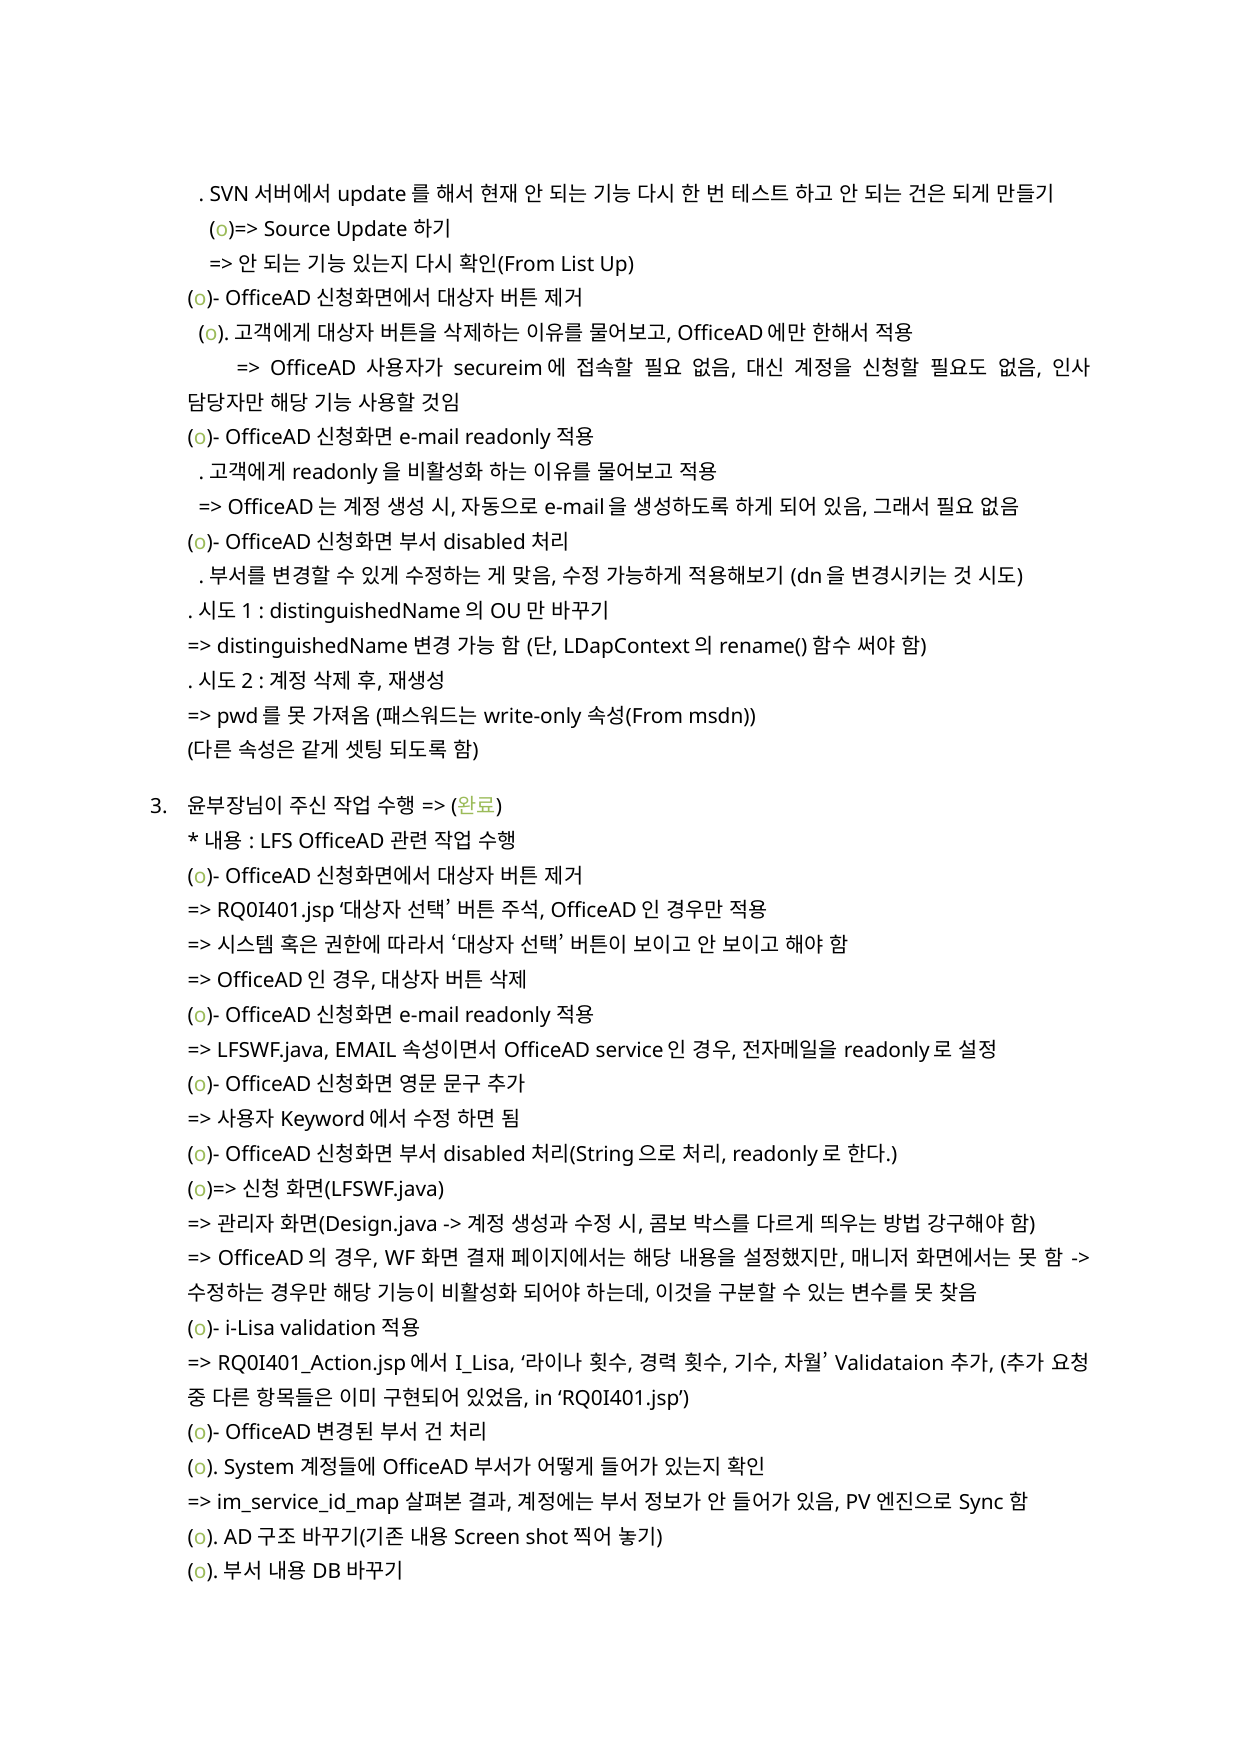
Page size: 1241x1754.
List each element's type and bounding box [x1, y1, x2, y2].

list [150, 789, 1090, 1585]
list [150, 177, 1090, 764]
